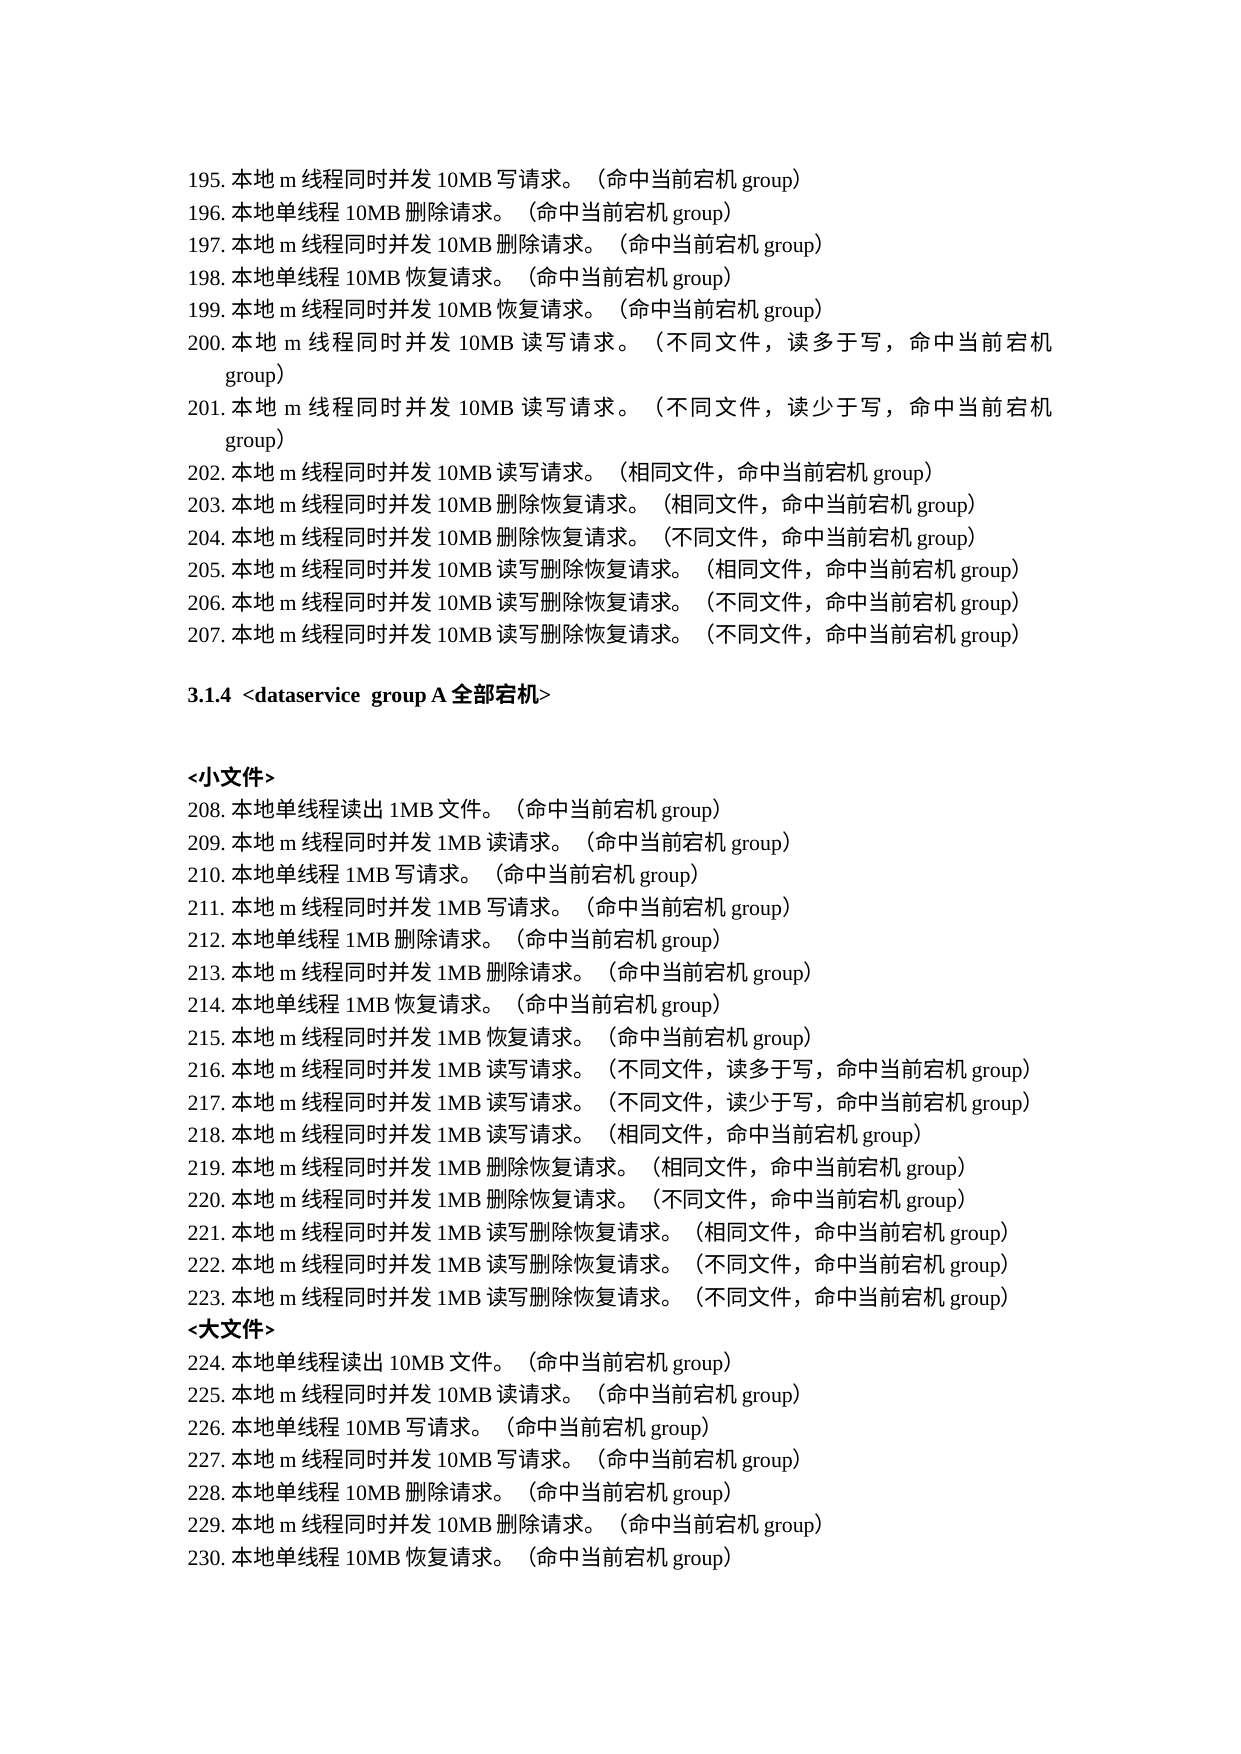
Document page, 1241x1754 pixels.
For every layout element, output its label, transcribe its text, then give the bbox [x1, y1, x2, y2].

list 本地m线程同时并发10MB删除请求。（命中当前宕机group） [187, 1507, 1053, 1539]
list 本地m线程同时并发1MB读写删除恢复请求。（不同文件，命中当前宕机group） [187, 1247, 1053, 1279]
list 本地m线程同时并发10MB写请求。（命中当前宕机group） [187, 162, 1053, 194]
list 本地m线程同时并发1MB删除恢复请求。（不同文件，命中当前宕机group） [187, 1182, 1053, 1214]
list 本地m线程同时并发1MB读写请求。（不同文件，读少于写，命中当前宕机group） [187, 1084, 1053, 1117]
list 本地m线程同时并发10MB删除请求。（命中当前宕机group） [187, 227, 1053, 259]
list 本地单线程1MB写请求。（命中当前宕机group） [187, 857, 1053, 889]
list 本地m线程同时并发10MB读写请求。（不同文件，读少于写，命中当前宕机group） [187, 389, 1053, 454]
list 本地单线程1MB恢复请求。（命中当前宕机group） [187, 987, 1053, 1019]
list 本地单线程1MB删除请求。（命中当前宕机group） [187, 922, 1053, 954]
list 本地单线程10MB恢复请求。（命中当前宕机group） [187, 1539, 1053, 1572]
list 本地m线程同时并发10MB读写请求。（不同文件，读多于写，命中当前宕机group） [187, 324, 1053, 389]
list 本地m线程同时并发10MB读写删除恢复请求。（相同文件，命中当前宕机group） [187, 552, 1053, 584]
list 本地单线程10MB删除请求。（命中当前宕机group） [187, 194, 1053, 227]
list 本地单线程读出1MB文件。（命中当前宕机group） [187, 792, 1053, 824]
list 本地单线程10MB恢复请求。（命中当前宕机group） [187, 259, 1053, 292]
list 本地m线程同时并发10MB读写删除恢复请求。（不同文件，命中当前宕机group） [187, 617, 1053, 649]
list 本地m线程同时并发10MB读写请求。（相同文件，命中当前宕机group） [187, 454, 1053, 487]
list 本地m线程同时并发1MB读请求。（命中当前宕机group） [187, 824, 1053, 857]
list 本地m线程同时并发10MB恢复请求。（命中当前宕机group） [187, 292, 1053, 324]
list 本地m线程同时并发10MB读写删除恢复请求。（不同文件，命中当前宕机group） [187, 584, 1053, 617]
list 本地单线程10MB删除请求。（命中当前宕机group） [187, 1474, 1053, 1507]
list 本地m线程同时并发1MB删除请求。（命中当前宕机group） [187, 954, 1053, 987]
list 本地m线程同时并发1MB写请求。（命中当前宕机group） [187, 889, 1053, 922]
list 本地m线程同时并发1MB读写删除恢复请求。（不同文件，命中当前宕机group） [187, 1279, 1053, 1312]
list 本地m线程同时并发10MB删除恢复请求。（不同文件，命中当前宕机group） [187, 519, 1053, 552]
subtitle 3.1.4 <dataservice group A全部宕机> [187, 677, 1053, 709]
list 本地单线程读出10MB文件。（命中当前宕机group） [187, 1344, 1053, 1377]
list 本地m线程同时并发1MB读写请求。（相同文件，命中当前宕机group） [187, 1117, 1053, 1149]
list 本地m线程同时并发1MB恢复请求。（命中当前宕机group） [187, 1019, 1053, 1052]
list 本地m线程同时并发10MB读请求。（命中当前宕机group） [187, 1377, 1053, 1409]
text <小文件> [187, 759, 1053, 792]
text <大文件> [187, 1312, 1053, 1344]
list 本地m线程同时并发1MB删除恢复请求。（相同文件，命中当前宕机group） [187, 1149, 1053, 1182]
list 本地单线程10MB写请求。（命中当前宕机group） [187, 1409, 1053, 1442]
list 本地m线程同时并发1MB读写请求。（不同文件，读多于写，命中当前宕机group） [187, 1052, 1053, 1084]
list 本地m线程同时并发10MB写请求。（命中当前宕机group） [187, 1442, 1053, 1474]
list 本地m线程同时并发1MB读写删除恢复请求。（相同文件，命中当前宕机group） [187, 1214, 1053, 1247]
list 本地m线程同时并发10MB删除恢复请求。（相同文件，命中当前宕机group） [187, 487, 1053, 519]
